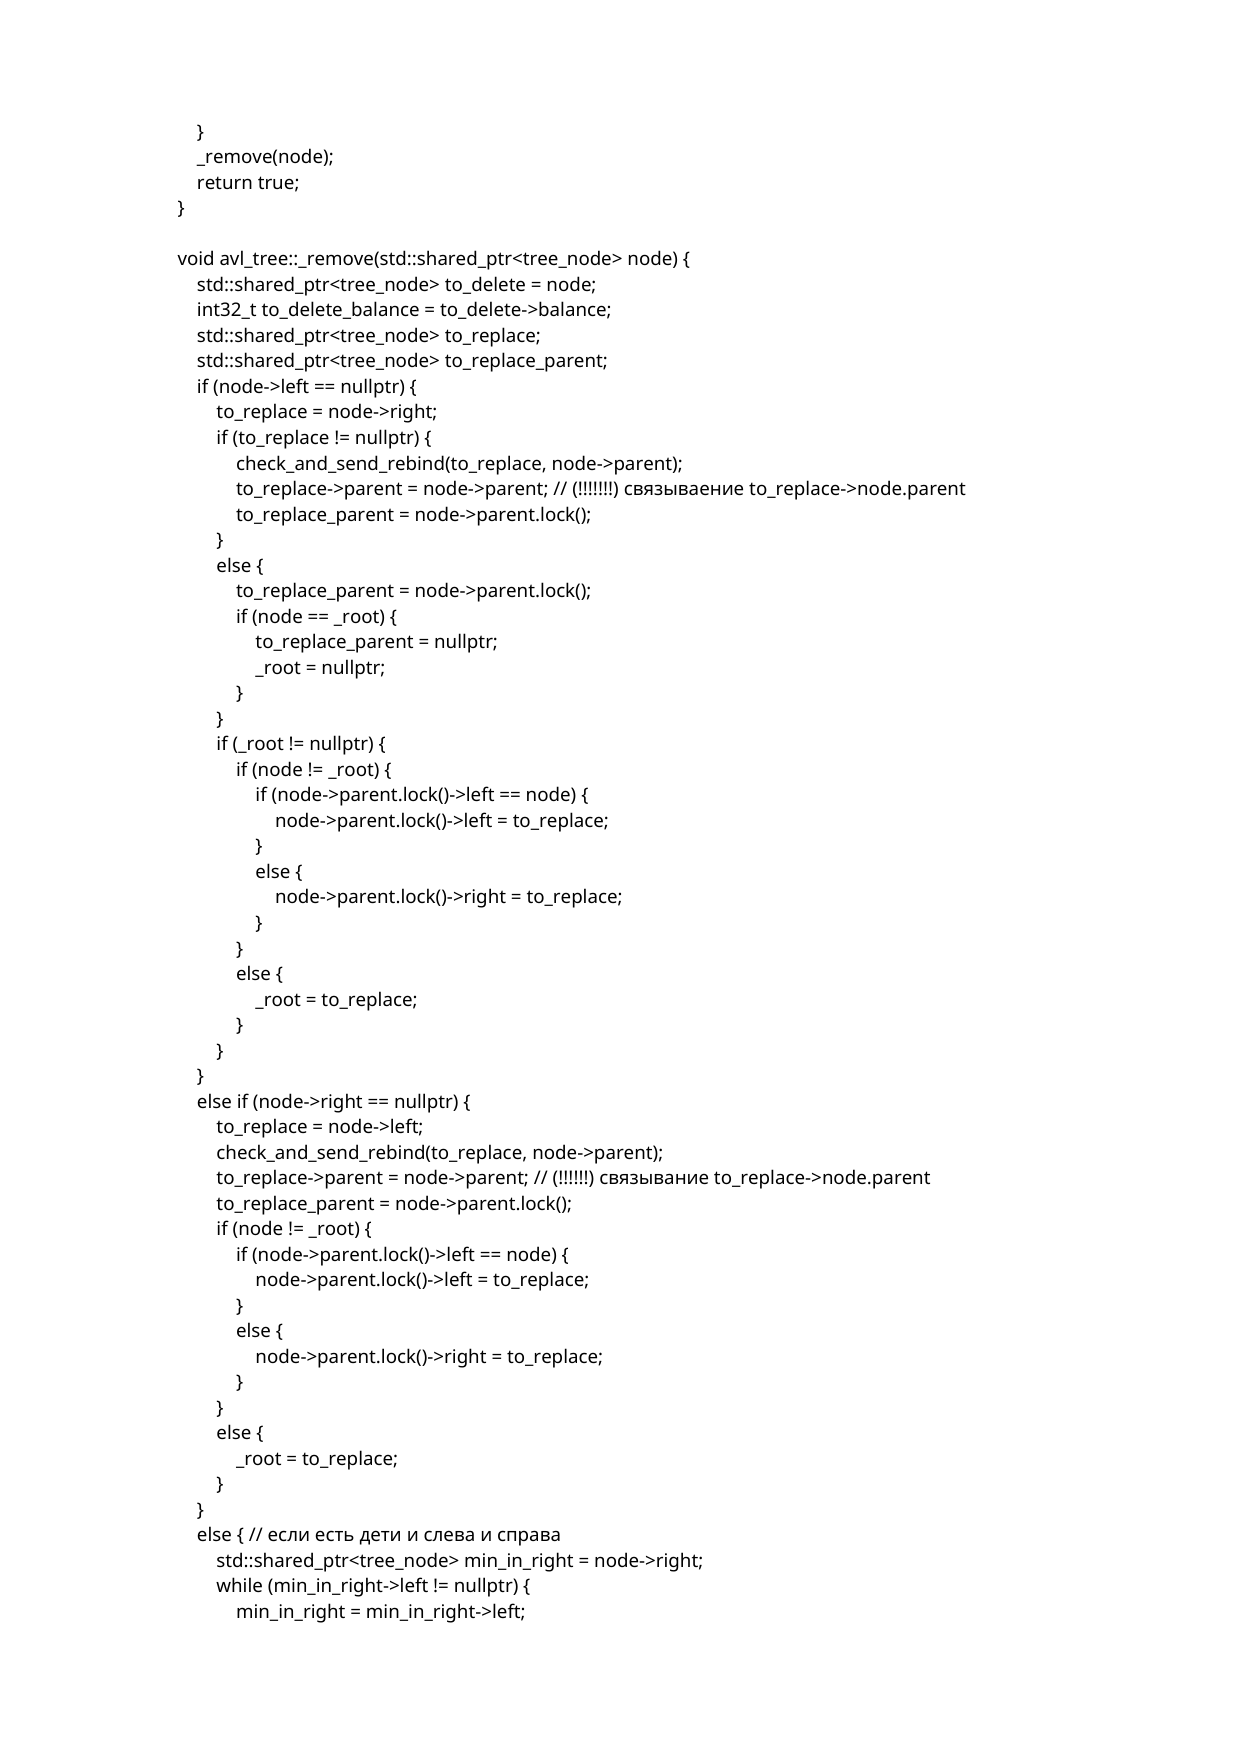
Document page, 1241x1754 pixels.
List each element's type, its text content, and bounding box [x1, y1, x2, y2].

text std::shared_ptr<tree_node> to_replace; [177, 322, 1152, 348]
text node->parent.lock()->left = to_replace; [177, 1267, 1152, 1292]
text } [177, 833, 1152, 858]
text if (_root != nullptr) { [177, 731, 1152, 756]
text int32_t to_delete_balance = to_delete->balance; [177, 297, 1152, 322]
text _root = nullptr; [177, 654, 1152, 679]
text else { [177, 552, 1152, 577]
text } [177, 1394, 1152, 1420]
text _root = to_replace; [177, 1445, 1152, 1471]
text if (node->parent.lock()->left == node) { [177, 782, 1152, 807]
text } [177, 118, 1152, 144]
text } [177, 1062, 1152, 1088]
text } [177, 679, 1152, 705]
text node->parent.lock()->right = to_replace; [177, 1343, 1152, 1369]
text } [177, 1471, 1152, 1496]
text check_and_send_rebind(to_replace, node->parent); [177, 1139, 1152, 1164]
text } [177, 1496, 1152, 1522]
text std::shared_ptr<tree_node> to_replace_parent; [177, 348, 1152, 373]
text std::shared_ptr<tree_node> min_in_right = node->right; [177, 1547, 1152, 1573]
text else { [177, 1318, 1152, 1343]
text min_in_right = min_in_right->left; [177, 1598, 1152, 1624]
text to_replace_parent = node->parent.lock(); [177, 501, 1152, 526]
text to_replace->parent = node->parent; // (!!!!!!!) связываение to_replace->node.parent [177, 475, 1152, 501]
text return true; [177, 169, 1152, 195]
text else { [177, 960, 1152, 986]
text else { [177, 1420, 1152, 1445]
text if (node != _root) { [177, 1216, 1152, 1241]
text } [177, 935, 1152, 960]
text } [177, 1369, 1152, 1394]
text std::shared_ptr<tree_node> to_delete = node; [177, 271, 1152, 297]
text while (min_in_right->left != nullptr) { [177, 1573, 1152, 1598]
text to_replace = node->left; [177, 1113, 1152, 1139]
text } [177, 1292, 1152, 1318]
text _root = to_replace; [177, 986, 1152, 1011]
text to_replace = node->right; [177, 399, 1152, 424]
text void avl_tree::_remove(std::shared_ptr<tree_node> node) { [177, 246, 1152, 271]
text } [177, 1037, 1152, 1062]
text node->parent.lock()->right = to_replace; [177, 884, 1152, 909]
text to_replace_parent = nullptr; [177, 628, 1152, 654]
text node->parent.lock()->left = to_replace; [177, 807, 1152, 833]
text } [177, 909, 1152, 935]
text to_replace_parent = node->parent.lock(); [177, 577, 1152, 603]
text if (node->left == nullptr) { [177, 373, 1152, 399]
text } [177, 526, 1152, 552]
text } [177, 195, 1152, 220]
text to_replace_parent = node->parent.lock(); [177, 1190, 1152, 1216]
text if (to_replace != nullptr) { [177, 424, 1152, 450]
text check_and_send_rebind(to_replace, node->parent); [177, 450, 1152, 475]
text to_replace->parent = node->parent; // (!!!!!!) связывание to_replace->node.parent [177, 1164, 1152, 1190]
text else { [177, 858, 1152, 884]
text _remove(node); [177, 144, 1152, 169]
text if (node == _root) { [177, 603, 1152, 628]
text else { // если есть дети и слева и справа [177, 1522, 1152, 1547]
text if (node->parent.lock()->left == node) { [177, 1241, 1152, 1267]
text if (node != _root) { [177, 756, 1152, 782]
text else if (node->right == nullptr) { [177, 1088, 1152, 1113]
text } [177, 705, 1152, 731]
text } [177, 1011, 1152, 1037]
